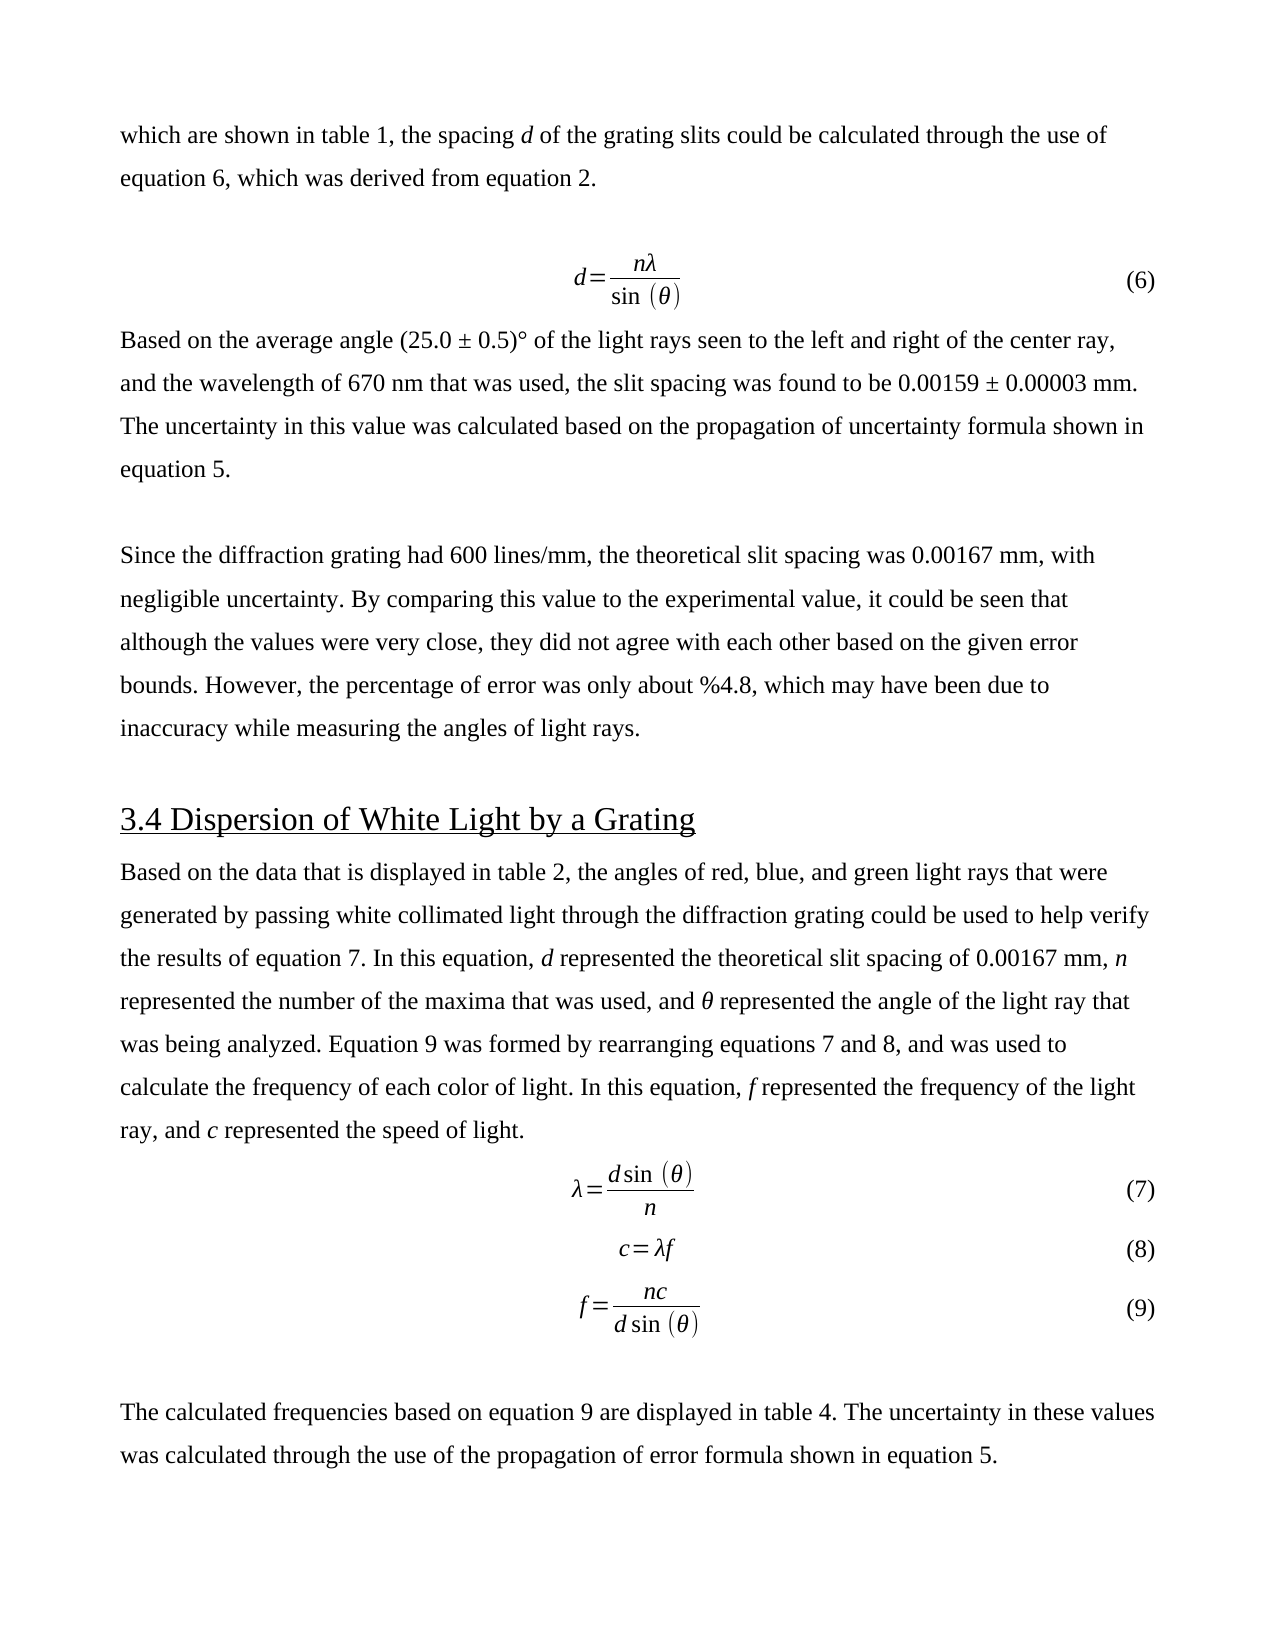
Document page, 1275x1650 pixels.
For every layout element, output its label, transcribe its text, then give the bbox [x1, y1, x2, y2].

text Based on the data that is displayed in table 2, the angles of red, blue, and green light rays that were generated by passing white collimated light through the diffraction grating could be used to help verify the results of equation 7. In this equation, d represented the theoretical slit spacing of 0.00167 mm, n represented the number of the maxima that was used, and θ represented the angle of the light ray that was being analyzed. Equation 9 was formed by rearranging equations 7 and 8, and was used to calculate the frequency of each color of light. In this equation, f represented the frequency of the light ray, and c represented the speed of light. [120, 857, 1155, 1144]
text (8) [120, 1234, 1155, 1263]
text (6) [120, 249, 1155, 311]
text (9) [120, 1278, 1155, 1339]
text The calculated frequencies based on equation 9 are displayed in table 4. The uncertainty in these values was calculated through the use of the propagation of error formula shown in equation 5. [120, 1397, 1155, 1468]
text Based on the average angle (25.0 ± 0.5)° of the light rays seen to the left and right of the center ray, and the wavelength of 670 nm that was used, the slit spacing was found to be 0.00159 ± 0.00003 mm. The uncertainty in this value was calculated based on the propagation of uncertainty formula shown in equation 5. [120, 325, 1155, 483]
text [120, 120, 1155, 192]
text (7) [120, 1159, 1155, 1220]
text Since the diffraction grating had 600 lines/mm, the theoretical slit spacing was 0.00167 mm, with negligible uncertainty. By comparing this value to the experimental value, it could be seen that although the values were very close, they did not agree with each other based on the given error bounds. However, the percentage of error was only about %4.8, which may have been due to inaccuracy while measuring the angles of light rays. [120, 541, 1155, 742]
text 3.4 Dispersion of White Light by a Grating [120, 799, 1155, 838]
